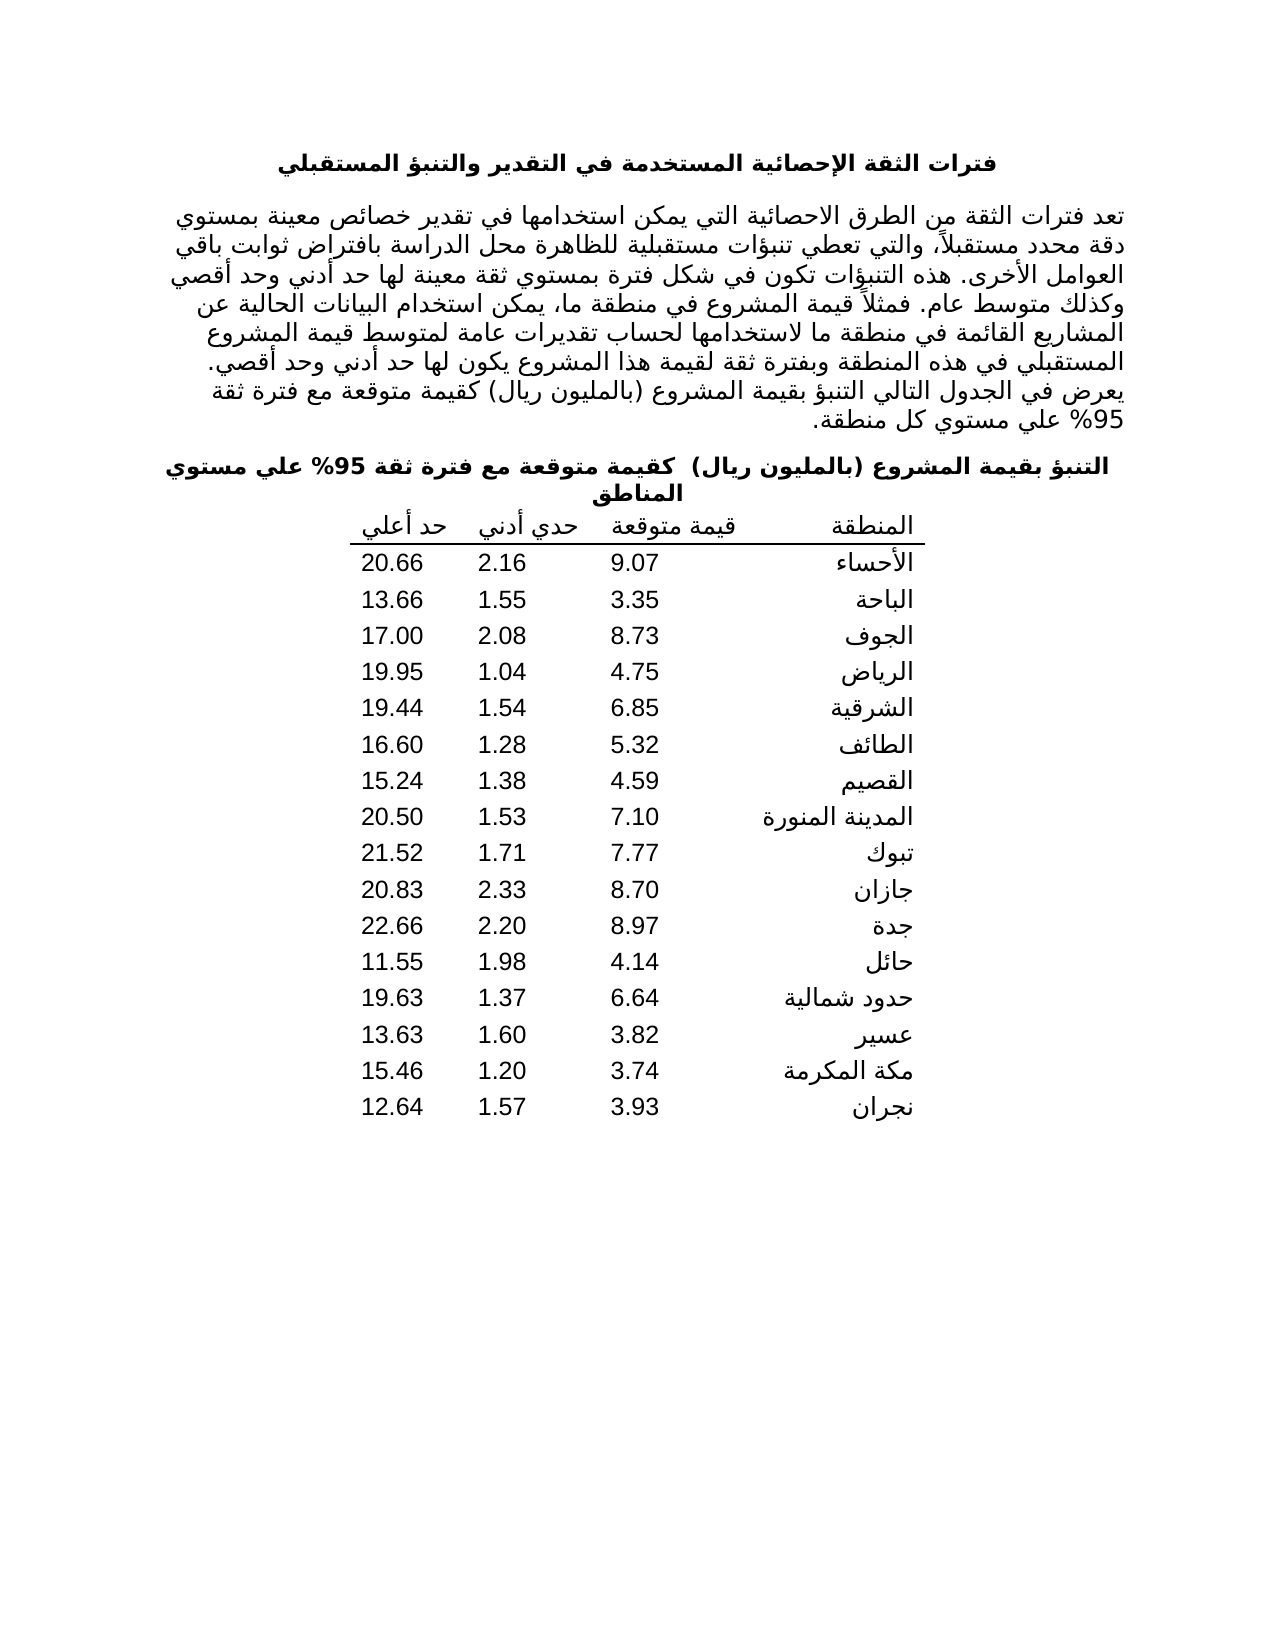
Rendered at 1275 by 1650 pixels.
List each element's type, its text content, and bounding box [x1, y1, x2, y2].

table_cell 4.14 [600, 944, 749, 980]
table_cell 7.77 [600, 835, 749, 871]
table_cell 2.20 [467, 907, 599, 943]
table_cell 12.64 [350, 1089, 467, 1125]
table_cell 15.46 [350, 1052, 467, 1088]
table_cell 1.20 [467, 1052, 599, 1088]
table_cell 3.35 [600, 581, 749, 617]
table_cell 1.28 [467, 726, 599, 762]
table_cell 13.66 [350, 581, 467, 617]
table_cell الشرقية [749, 690, 925, 726]
table_cell 2.16 [467, 545, 599, 581]
table_cell 8.97 [600, 907, 749, 943]
table_cell 1.37 [467, 980, 599, 1016]
table_cell حدود شمالية [749, 980, 925, 1016]
table_cell 7.10 [600, 799, 749, 835]
table_cell 8.70 [600, 871, 749, 907]
table_cell 6.85 [600, 690, 749, 726]
text التنبؤ بقيمة المشروع (بالمليون ريال) كقيمة متوقعة مع فترة ثقة 95% علي مستوي المناطق [150, 453, 1125, 507]
table_cell 21.52 [350, 835, 467, 871]
table_cell 2.33 [467, 871, 599, 907]
table_cell 9.07 [600, 545, 749, 581]
table_cell 2.08 [467, 617, 599, 653]
table_cell جدة [749, 907, 925, 943]
table_cell 1.53 [467, 799, 599, 835]
table_cell 3.74 [600, 1052, 749, 1088]
table_cell 19.44 [350, 690, 467, 726]
table_cell 17.00 [350, 617, 467, 653]
table_cell 11.55 [350, 944, 467, 980]
text تعد فترات الثقة من الطرق الاحصائية التي يمكن استخدامها في تقدير خصائص معينة بمستوي دقة محدد مستقبلاً، والتي تعطي تنبؤات مستقبلية للظاهرة محل الدراسة بافتراض ثوابت باقي العوامل الأخرى. هذه التنبؤات تكون في شكل فترة بمستوي ثقة معينة لها حد أدني وحد أقصي وكذلك متوسط عام. فمثلاً قيمة المشروع في منطقة ما، يمكن استخدام البيانات الحالية عن المشاريع القائمة في منطقة ما لاستخدامها لحساب تقديرات عامة لمتوسط قيمة المشروع المستقبلي في هذه المنطقة وبفترة ثقة لقيمة هذا المشروع يكون لها حد أدني وحد أقصي. يعرض في الجدول التالي التنبؤ بقيمة المشروع (بالمليون ريال) كقيمة متوقعة مع فترة ثقة 95% علي مستوي كل منطقة. [150, 201, 1125, 435]
table_cell 3.93 [600, 1089, 749, 1125]
table_cell 1.55 [467, 581, 599, 617]
table_cell 1.71 [467, 835, 599, 871]
table_cell 20.66 [350, 545, 467, 581]
table_cell 20.50 [350, 799, 467, 835]
table_cell الأحساء [749, 545, 925, 581]
table_cell 16.60 [350, 726, 467, 762]
table_header حد أعلي [350, 507, 467, 543]
table_cell نجران [749, 1089, 925, 1125]
table_cell المدينة المنورة [749, 799, 925, 835]
table_cell 22.66 [350, 907, 467, 943]
table_cell 6.64 [600, 980, 749, 1016]
table_cell مكة المكرمة [749, 1052, 925, 1088]
table_cell 19.95 [350, 654, 467, 690]
table_cell جازان [749, 871, 925, 907]
table_cell تبوك [749, 835, 925, 871]
table_cell الباحة [749, 581, 925, 617]
table_cell 3.82 [600, 1016, 749, 1052]
table_cell عسير [749, 1016, 925, 1052]
table_cell 1.98 [467, 944, 599, 980]
table_cell الطائف [749, 726, 925, 762]
table_cell 13.63 [350, 1016, 467, 1052]
table_cell 1.04 [467, 654, 599, 690]
table_cell الجوف [749, 617, 925, 653]
table_cell حائل [749, 944, 925, 980]
table_cell 8.73 [600, 617, 749, 653]
table_cell 19.63 [350, 980, 467, 1016]
table_cell 1.57 [467, 1089, 599, 1125]
table_header حدي أدني [467, 507, 599, 543]
table_cell 4.59 [600, 762, 749, 798]
text فترات الثقة الإحصائية المستخدمة في التقدير والتنبؤ المستقبلي [150, 150, 1125, 177]
table_header المنطقة [749, 507, 925, 543]
table_cell 5.32 [600, 726, 749, 762]
table_cell 4.75 [600, 654, 749, 690]
table_cell 15.24 [350, 762, 467, 798]
table_cell الرياض [749, 654, 925, 690]
table_cell 1.38 [467, 762, 599, 798]
table_header قيمة متوقعة [600, 507, 749, 543]
table_cell القصيم [749, 762, 925, 798]
table_cell 1.54 [467, 690, 599, 726]
table_cell 20.83 [350, 871, 467, 907]
table_cell 1.60 [467, 1016, 599, 1052]
